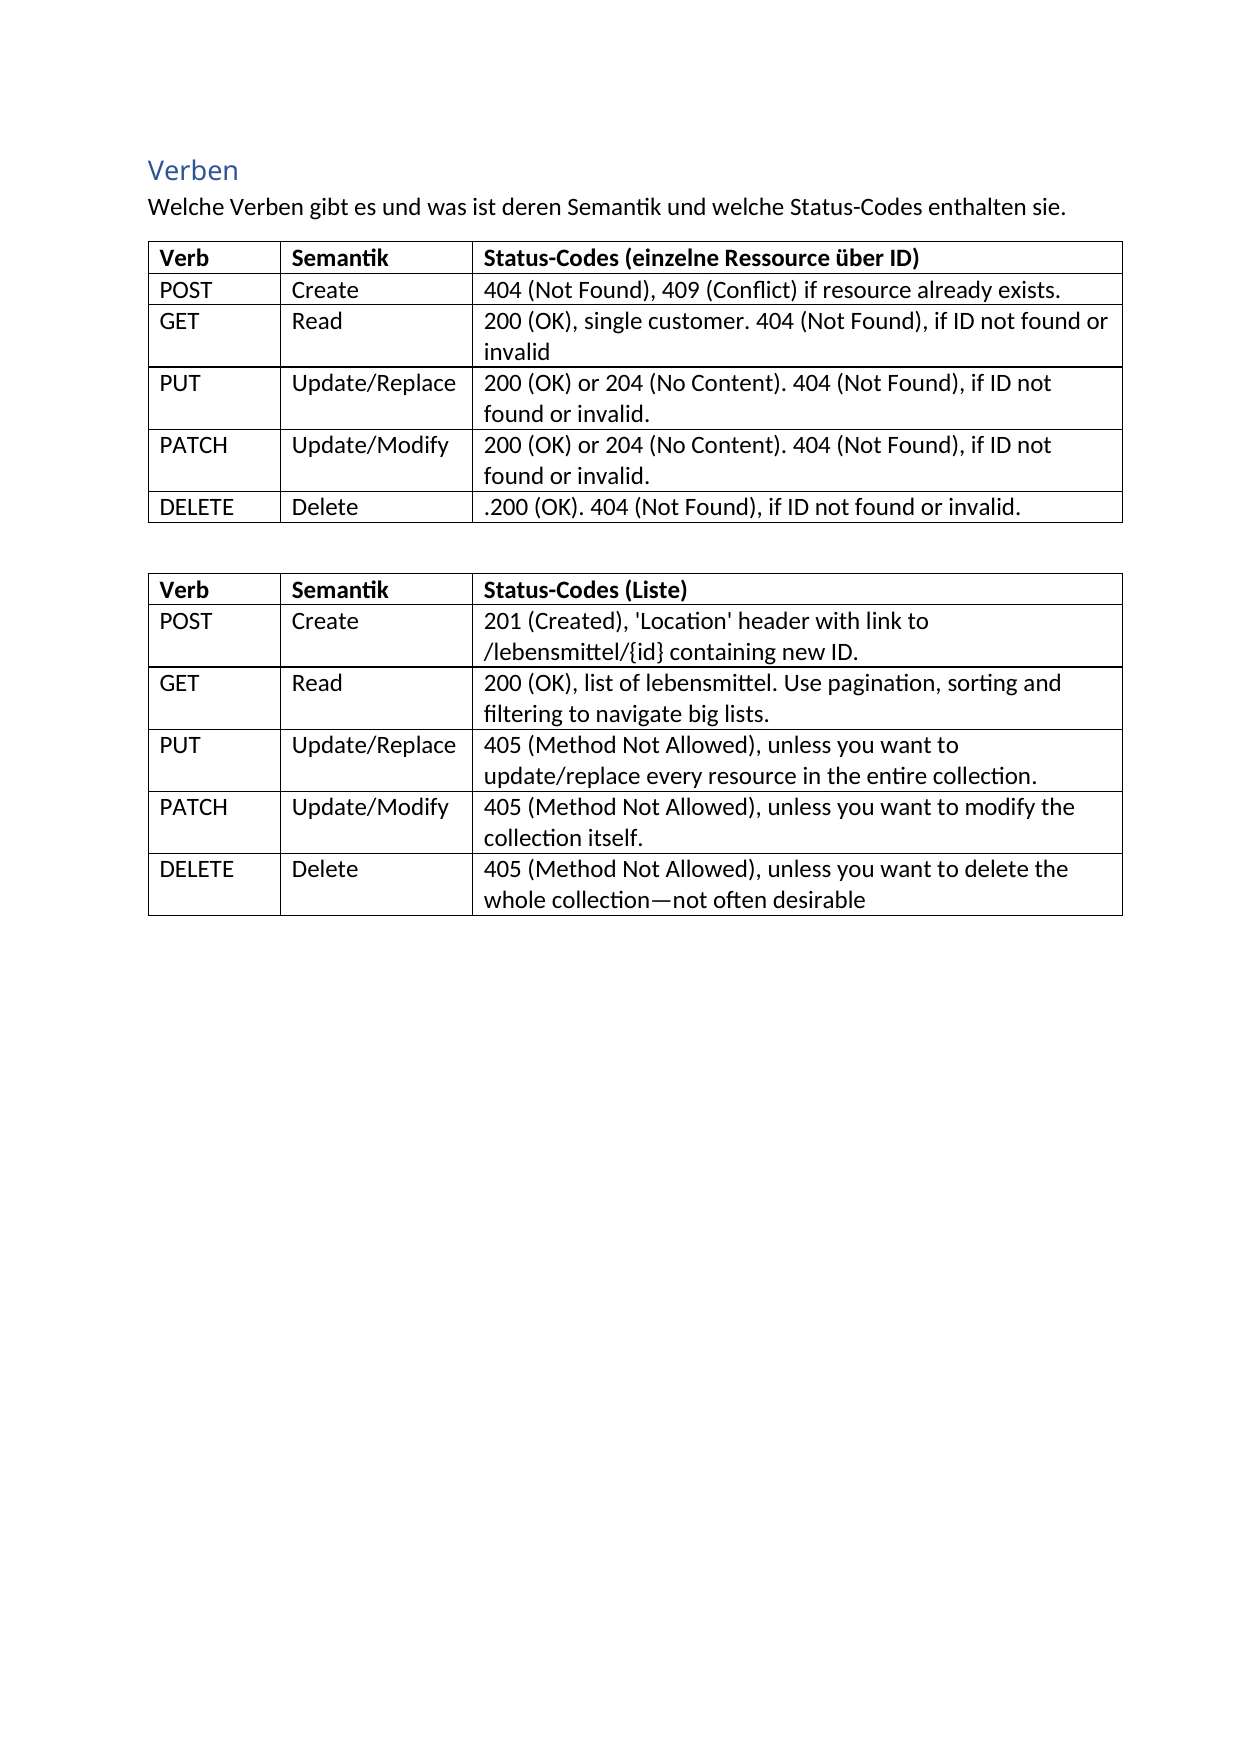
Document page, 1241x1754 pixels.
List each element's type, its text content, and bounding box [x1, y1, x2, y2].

table_header Verb [149, 574, 280, 604]
subtitle Verben [148, 152, 1093, 189]
table_cell PUT [149, 730, 280, 791]
table_cell PATCH [149, 430, 280, 491]
table_cell Update/Modify [281, 792, 472, 853]
table_cell 200 (OK), single customer. 404 (Not Found), if ID not found or invalid [473, 305, 1122, 366]
table_cell Update/Replace [281, 368, 472, 428]
table_cell Create [281, 605, 472, 666]
table_cell Delete [281, 854, 472, 915]
table_cell Read [281, 668, 472, 728]
table_cell 201 (Created), 'Location' header with link to /lebensmittel/{id} containing new ID. [473, 605, 1122, 666]
table_cell 200 (OK) or 204 (No Content). 404 (Not Found), if ID not found or invalid. [473, 368, 1122, 428]
table_cell DELETE [149, 854, 280, 915]
table_cell Create [281, 274, 472, 304]
table_cell Read [281, 305, 472, 366]
table_cell DELETE [149, 492, 280, 522]
table_cell 200 (OK), list of lebensmittel. Use pagination, sorting and filtering to navigate big lists. [473, 668, 1122, 728]
table_cell PUT [149, 368, 280, 428]
table_cell PATCH [149, 792, 280, 853]
table_cell GET [149, 305, 280, 366]
table_header Verb [149, 242, 280, 273]
table_cell POST [149, 274, 280, 304]
table_cell Delete [281, 492, 472, 522]
table_cell .200 (OK). 404 (Not Found), if ID not found or invalid. [473, 492, 1122, 522]
table_cell GET [149, 668, 280, 728]
table_header Semantik [281, 242, 472, 273]
table_header Status-Codes (Liste) [473, 574, 1122, 604]
table_cell Update/Modify [281, 430, 472, 491]
table_cell POST [149, 605, 280, 666]
table_header Status-Codes (einzelne Ressource über ID) [473, 242, 1122, 273]
table_header Semantik [281, 574, 472, 604]
table_cell 405 (Method Not Allowed), unless you want to delete the whole collection—not often desirable [473, 854, 1122, 915]
table_cell 200 (OK) or 204 (No Content). 404 (Not Found), if ID not found or invalid. [473, 430, 1122, 491]
table_cell 405 (Method Not Allowed), unless you want to modify the collection itself. [473, 792, 1122, 853]
table_cell 404 (Not Found), 409 (Conflict) if resource already exists. [473, 274, 1122, 304]
table_cell 405 (Method Not Allowed), unless you want to update/replace every resource in the entire collection. [473, 730, 1122, 791]
table_cell Update/Replace [281, 730, 472, 791]
text Welche Verben gibt es und was ist deren Semantik und welche Status-Codes enthalten sie. [148, 192, 1093, 222]
